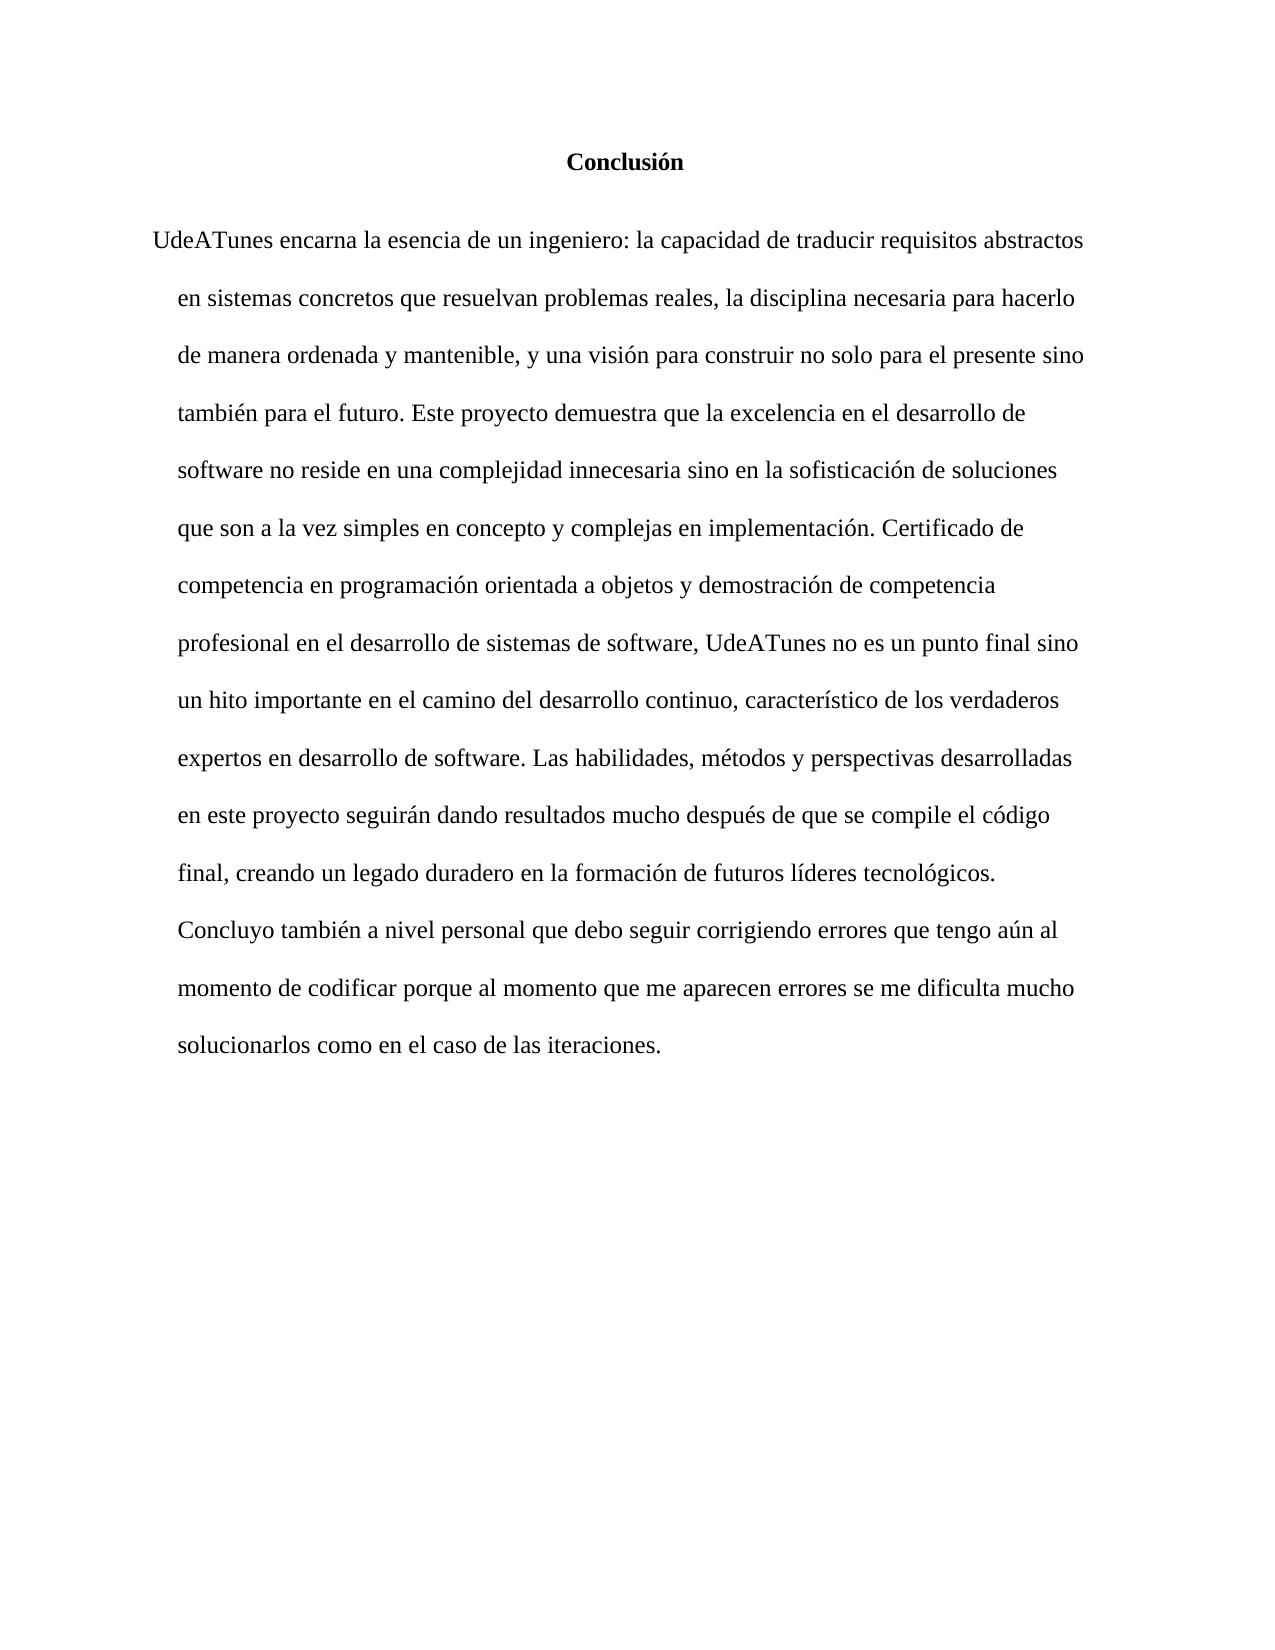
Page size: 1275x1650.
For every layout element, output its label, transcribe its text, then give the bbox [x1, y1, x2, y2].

subtitle Conclusión [50, 147, 1200, 176]
text UdeATunes encarna la esencia de un ingeniero: la capacidad de traducir requisitos abstractos en sistemas concretos que resuelvan problemas reales, la disciplina necesaria para hacerlo de manera ordenada y mantenible, y una visión para construir no solo para el presente sino también para el futuro. Este proyecto demuestra que la excelencia en el desarrollo de software no reside en una complejidad innecesaria sino en la sofisticación de soluciones que son a la vez simples en concepto y complejas en implementación. Certificado de competencia en programación orientada a objetos y demostración de competencia profesional en el desarrollo de sistemas de software, UdeATunes no es un punto final sino un hito importante en el camino del desarrollo continuo, característico de los verdaderos expertos en desarrollo de software. Las habilidades, métodos y perspectivas desarrolladas en este proyecto seguirán dando resultados mucho después de que se compile el código final, creando un legado duradero en la formación de futuros líderes tecnológicos. Concluyo también a nivel personal que debo seguir corrigiendo errores que tengo aún al momento de codificar porque al momento que me aparecen errores se me dificulta mucho solucionarlos como en el caso de las iteraciones. [152, 225, 1095, 1059]
